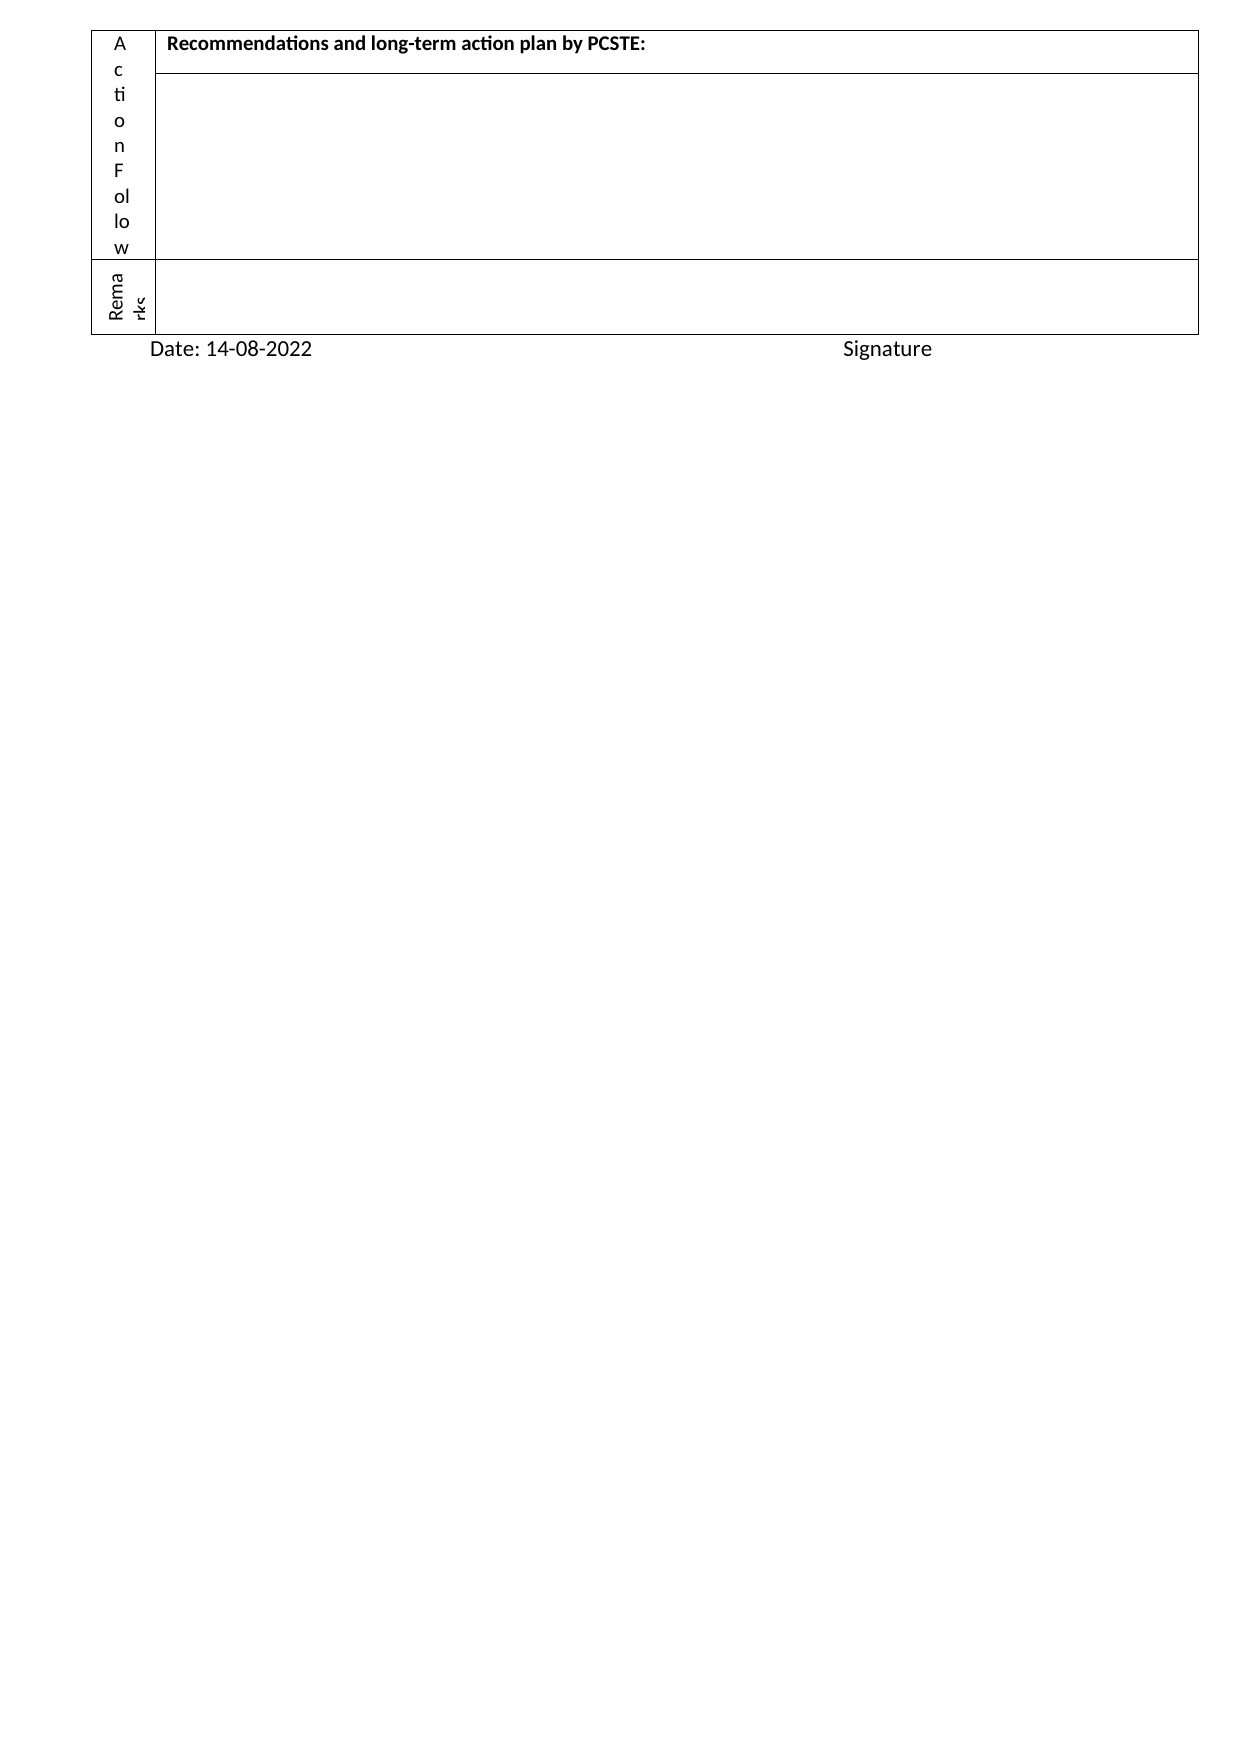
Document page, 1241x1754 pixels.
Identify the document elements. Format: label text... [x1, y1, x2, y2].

table_cell [156, 74, 1198, 259]
text Date: 14-08-2022 Signature [150, 335, 1090, 363]
table_cell Remarks [92, 260, 155, 333]
table_cell [156, 260, 1198, 333]
table_cell Recommendations and long-term action plan by PCSTE: [156, 31, 1198, 72]
